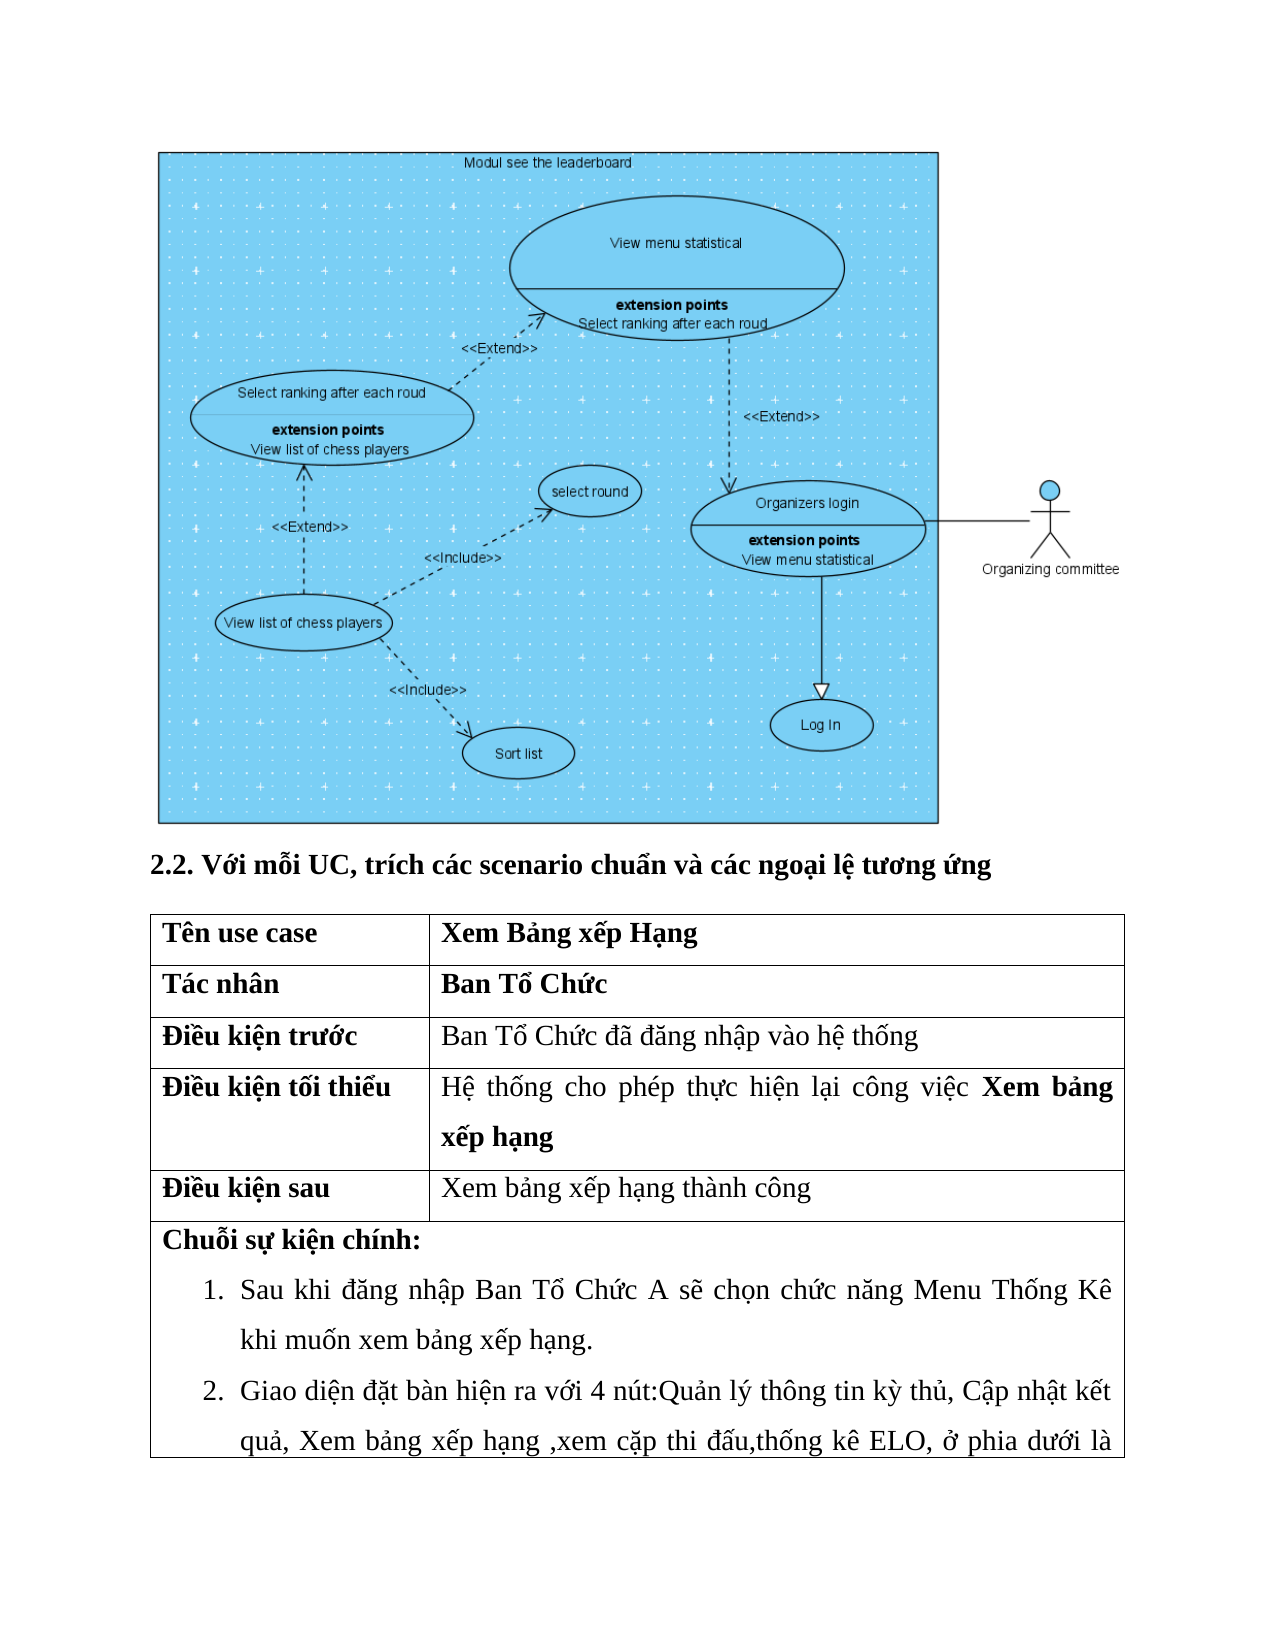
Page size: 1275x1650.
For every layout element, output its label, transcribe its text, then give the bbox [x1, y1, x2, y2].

picture [150, 150, 1124, 831]
table_header Tên use case [151, 915, 429, 965]
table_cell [151, 1222, 1124, 1457]
table_cell Tác nhân [151, 966, 429, 1017]
table_cell Xem bảng xếp hạng thành công [430, 1171, 1124, 1221]
table_cell Ban Tổ Chức [430, 966, 1124, 1017]
table_cell Ban Tổ Chức đã đăng nhập vào hệ thống [430, 1018, 1124, 1068]
table_cell Điều kiện sau [151, 1171, 429, 1221]
table_cell Điều kiện tối thiểu [151, 1069, 429, 1169]
table_header Xem Bảng xếp Hạng [430, 915, 1124, 965]
table_cell Điều kiện trước [151, 1018, 429, 1068]
table_cell Hệ thống cho phép thực hiện lại công việc Xem bảng xếp hạng [430, 1069, 1124, 1169]
